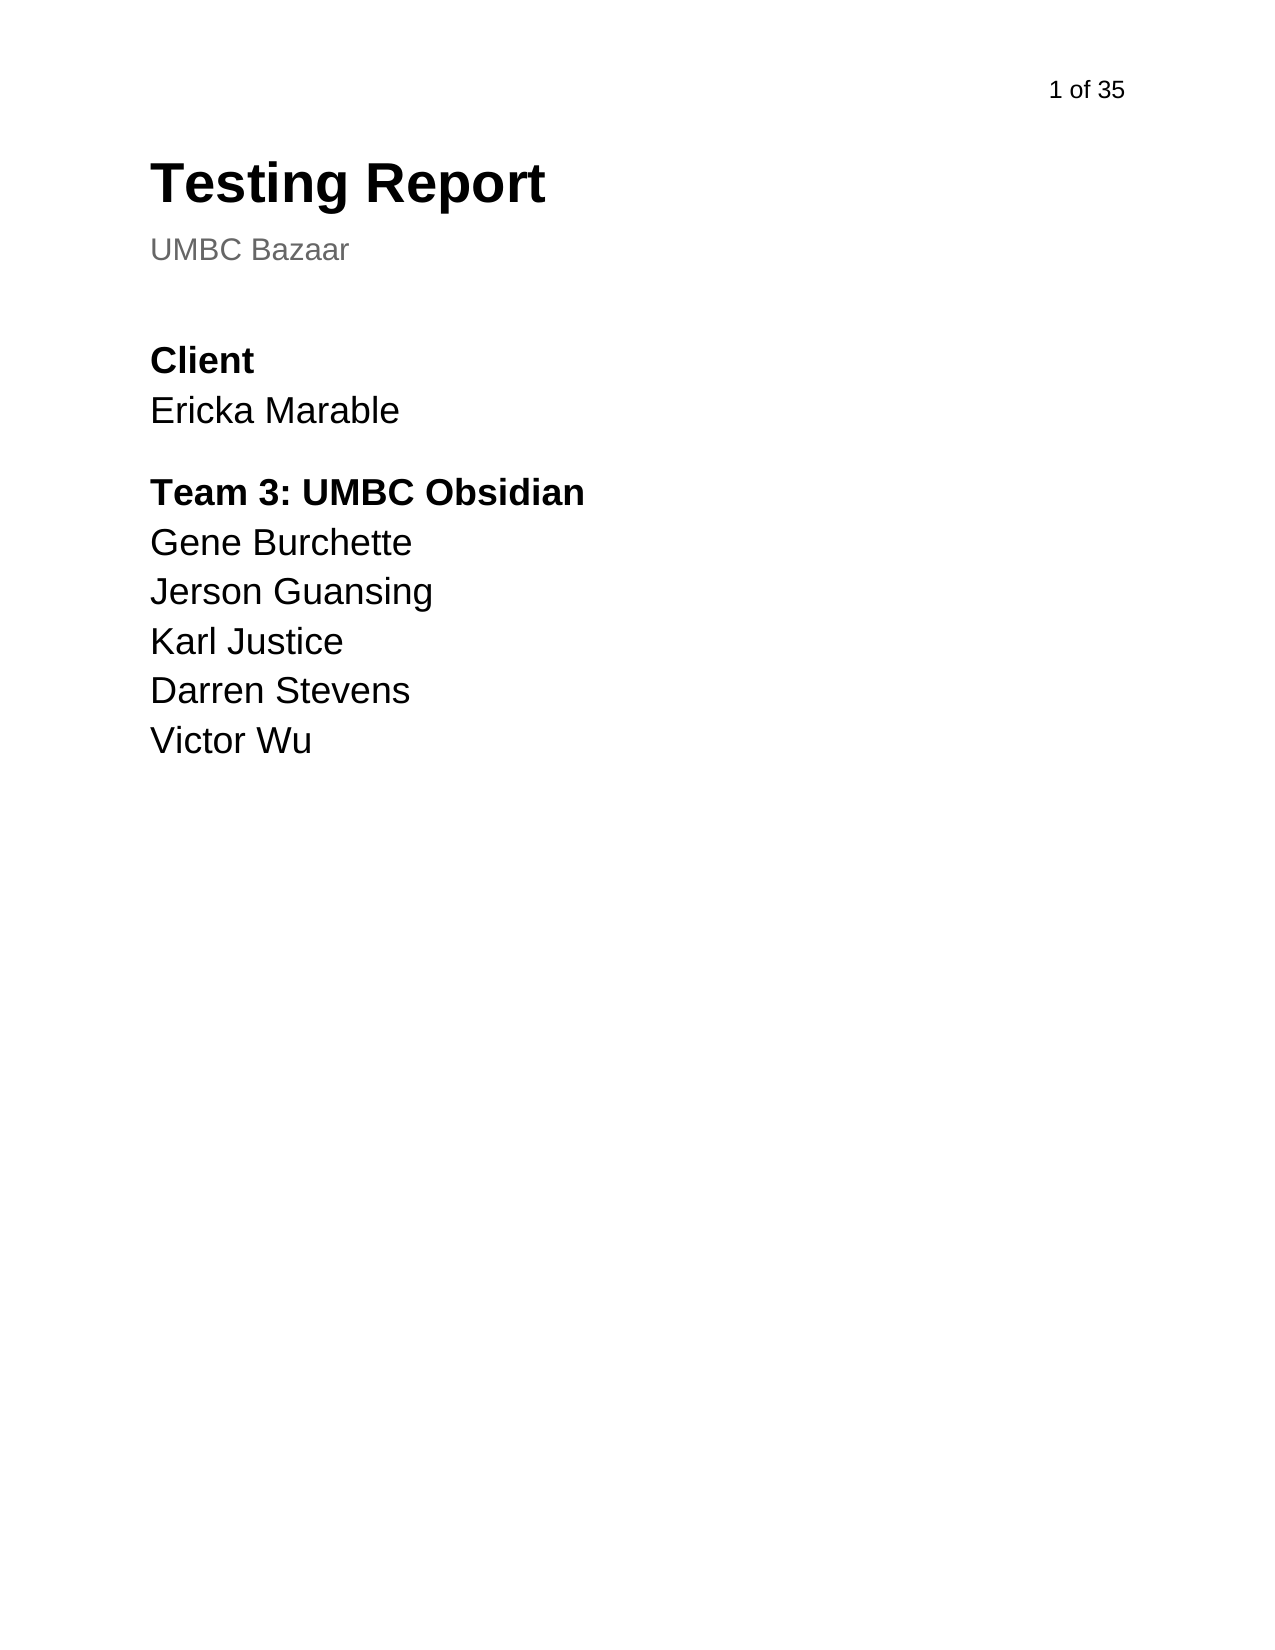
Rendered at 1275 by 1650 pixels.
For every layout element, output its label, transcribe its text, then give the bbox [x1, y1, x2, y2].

text Ericka Marable [150, 388, 1125, 431]
text Jerson Guansing [150, 569, 1125, 613]
text Karl Justice [150, 619, 1125, 662]
text Gene Burchette [150, 520, 1125, 563]
text Team 3: UMBC Obsidian [150, 470, 1125, 513]
subtitle UMBC Bazaar [150, 231, 1125, 267]
text Darren Stevens [150, 669, 1125, 712]
text Client [150, 338, 1125, 381]
text Victor Wu [150, 718, 1125, 761]
title Testing Report [150, 150, 1125, 215]
